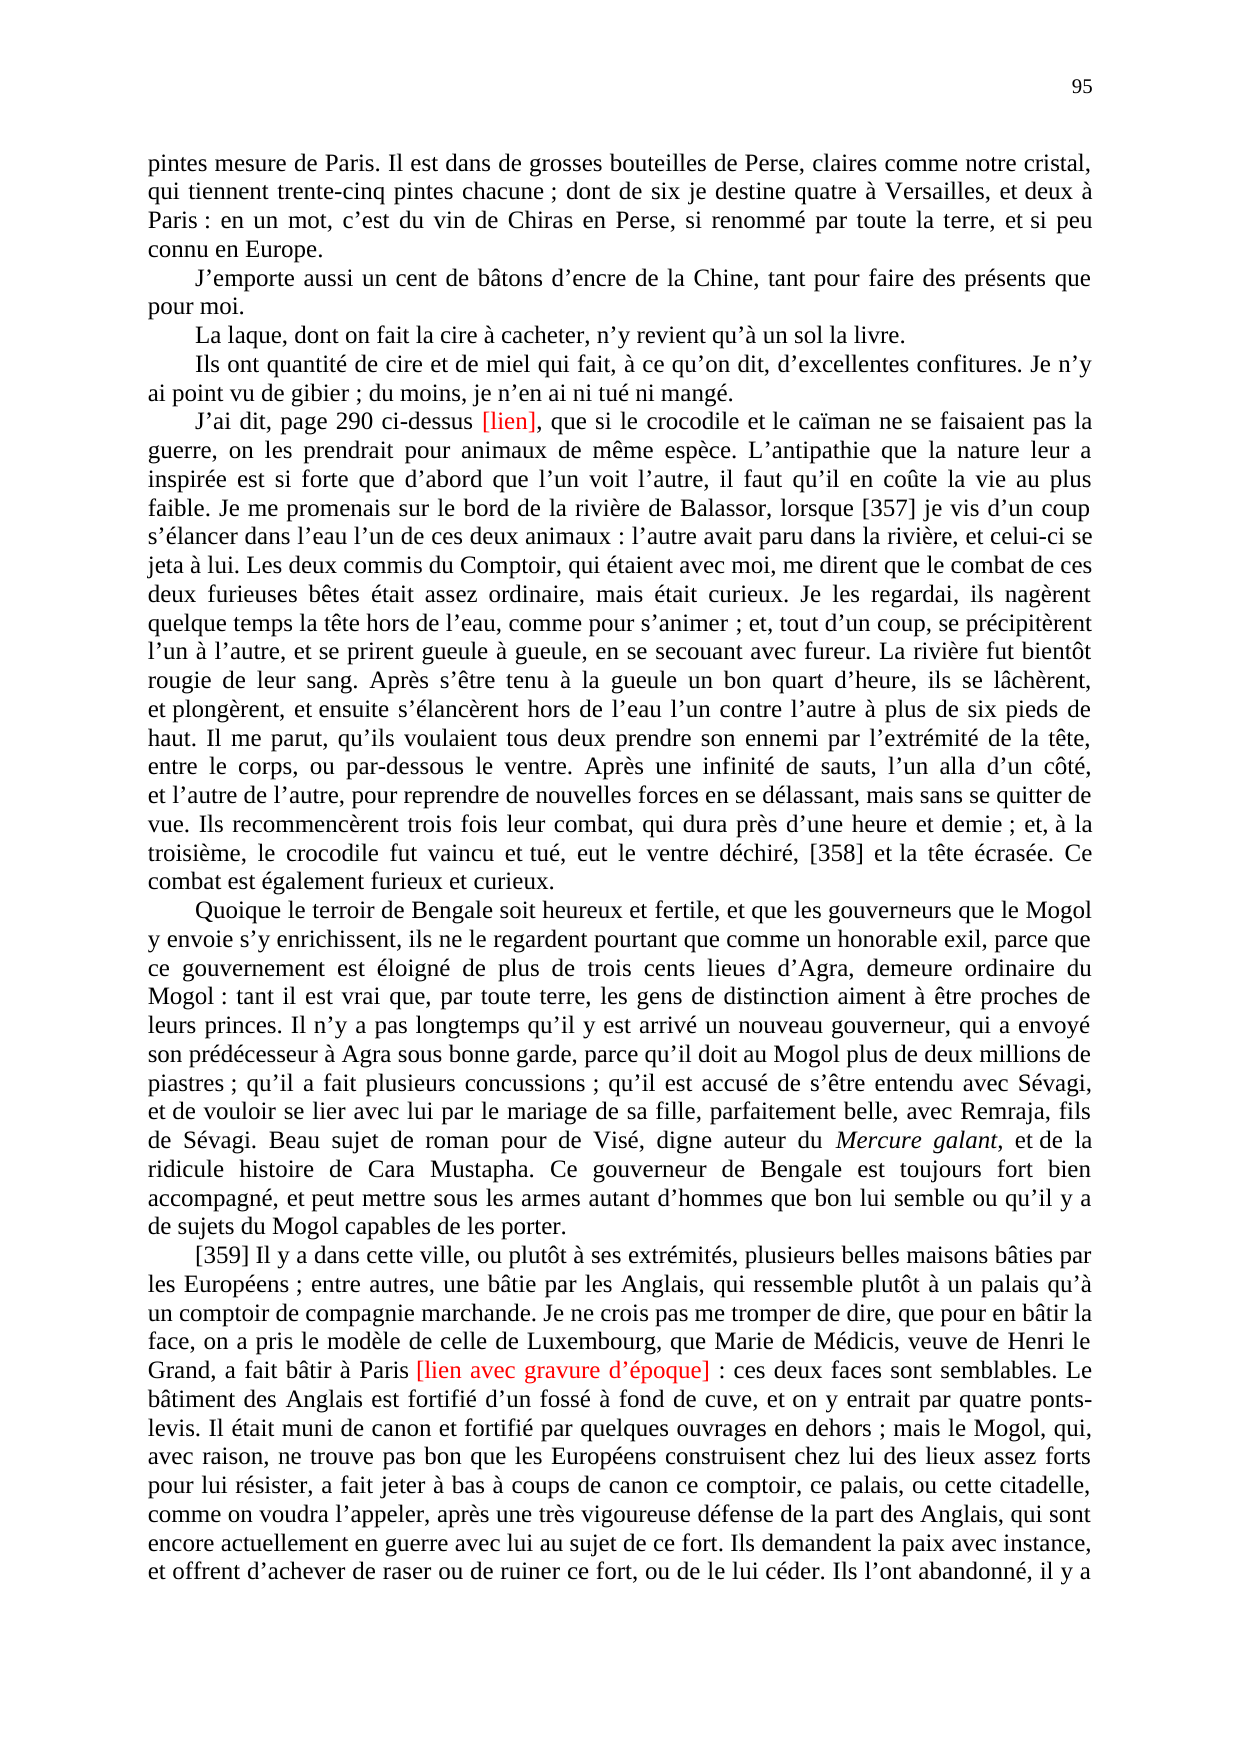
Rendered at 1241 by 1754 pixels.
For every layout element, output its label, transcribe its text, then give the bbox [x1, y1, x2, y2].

text La laque, dont on fait la cire à cacheter, n’y revient qu’à un sol la livre. [148, 320, 1092, 349]
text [148, 1240, 1092, 1585]
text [148, 148, 1092, 263]
text Quoique le terroir de Bengale soit heureux et fertile, et que les gouverneurs que le Mogol y envoie s’y enrichissent, ils ne le regardent pourtant que comme un honorable exil, parce que ce gouvernement est éloigné de plus de trois cents lieues d’Agra, demeure ordinaire du Mogol : tant il est vrai que, par toute terre, les gens de distinction aiment à être proches de leurs princes. Il n’y a pas longtemps qu’il y est arrivé un nouveau gouverneur, qui a envoyé son prédécesseur à Agra sous bonne garde, parce qu’il doit au Mogol plus de deux millions de piastres ; qu’il a fait plusieurs concussions ; qu’il est accusé de s’être entendu avec Sévagi, et de vouloir se lier avec lui par le mariage de sa fille, parfaitement belle, avec Remraja, fils de Sévagi. Beau sujet de roman pour de Visé, digne auteur du Mercure galant, et de la ridicule histoire de Cara Mustapha. Ce gouverneur de Bengale est toujours fort bien accompagné, et peut mettre sous les armes autant d’hommes que bon lui semble ou qu’il y a de sujets du Mogol capables de les porter. [148, 895, 1092, 1240]
text J’ai dit, page 290 ci-dessus [lien], que si le crocodile et le caïman ne se faisaient pas la guerre, on les prendrait pour animaux de même espèce. L’antipathie que la nature leur a inspirée est si forte que d’abord que l’un voit l’autre, il faut qu’il en coûte la vie au plus faible. Je me promenais sur le bord de la rivière de Balassor, lorsque [357] je vis d’un coup s’élancer dans l’eau l’un de ces deux animaux : l’autre avait paru dans la rivière, et celui-ci se jeta à lui. Les deux commis du Comptoir, qui étaient avec moi, me dirent que le combat de ces deux furieuses bêtes était assez ordinaire, mais était curieux. Je les regardai, ils nagèrent quelque temps la tête hors de l’eau, comme pour s’animer ; et, tout d’un coup, se précipitèrent l’un à l’autre, et se prirent gueule à gueule, en se secouant avec fureur. La rivière fut bientôt rougie de leur sang. Après s’être tenu à la gueule un bon quart d’heure, ils se lâchèrent, et plongèrent, et ensuite s’élancèrent hors de l’eau l’un contre l’autre à plus de six pieds de haut. Il me parut, qu’ils voulaient tous deux prendre son ennemi par l’extrémité de la tête, entre le corps, ou par-dessous le ventre. Après une infinité de sauts, l’un alla d’un côté, et l’autre de l’autre, pour reprendre de nouvelles forces en se délassant, mais sans se quitter de vue. Ils recommencèrent trois fois leur combat, qui dura près d’une heure et demie ; et, à la troisième, le crocodile fut vaincu et tué, eut le ventre déchiré, [358] et la tête écrasée. Ce combat est également furieux et curieux. [148, 406, 1092, 895]
text J’emporte aussi un cent de bâtons d’encre de la Chine, tant pour faire des présents que pour moi. [148, 263, 1092, 320]
text Ils ont quantité de cire et de miel qui fait, à ce qu’on dit, d’excellentes confitures. Je n’y ai point vu de gibier ; du moins, je n’en ai ni tué ni mangé. [148, 349, 1092, 406]
